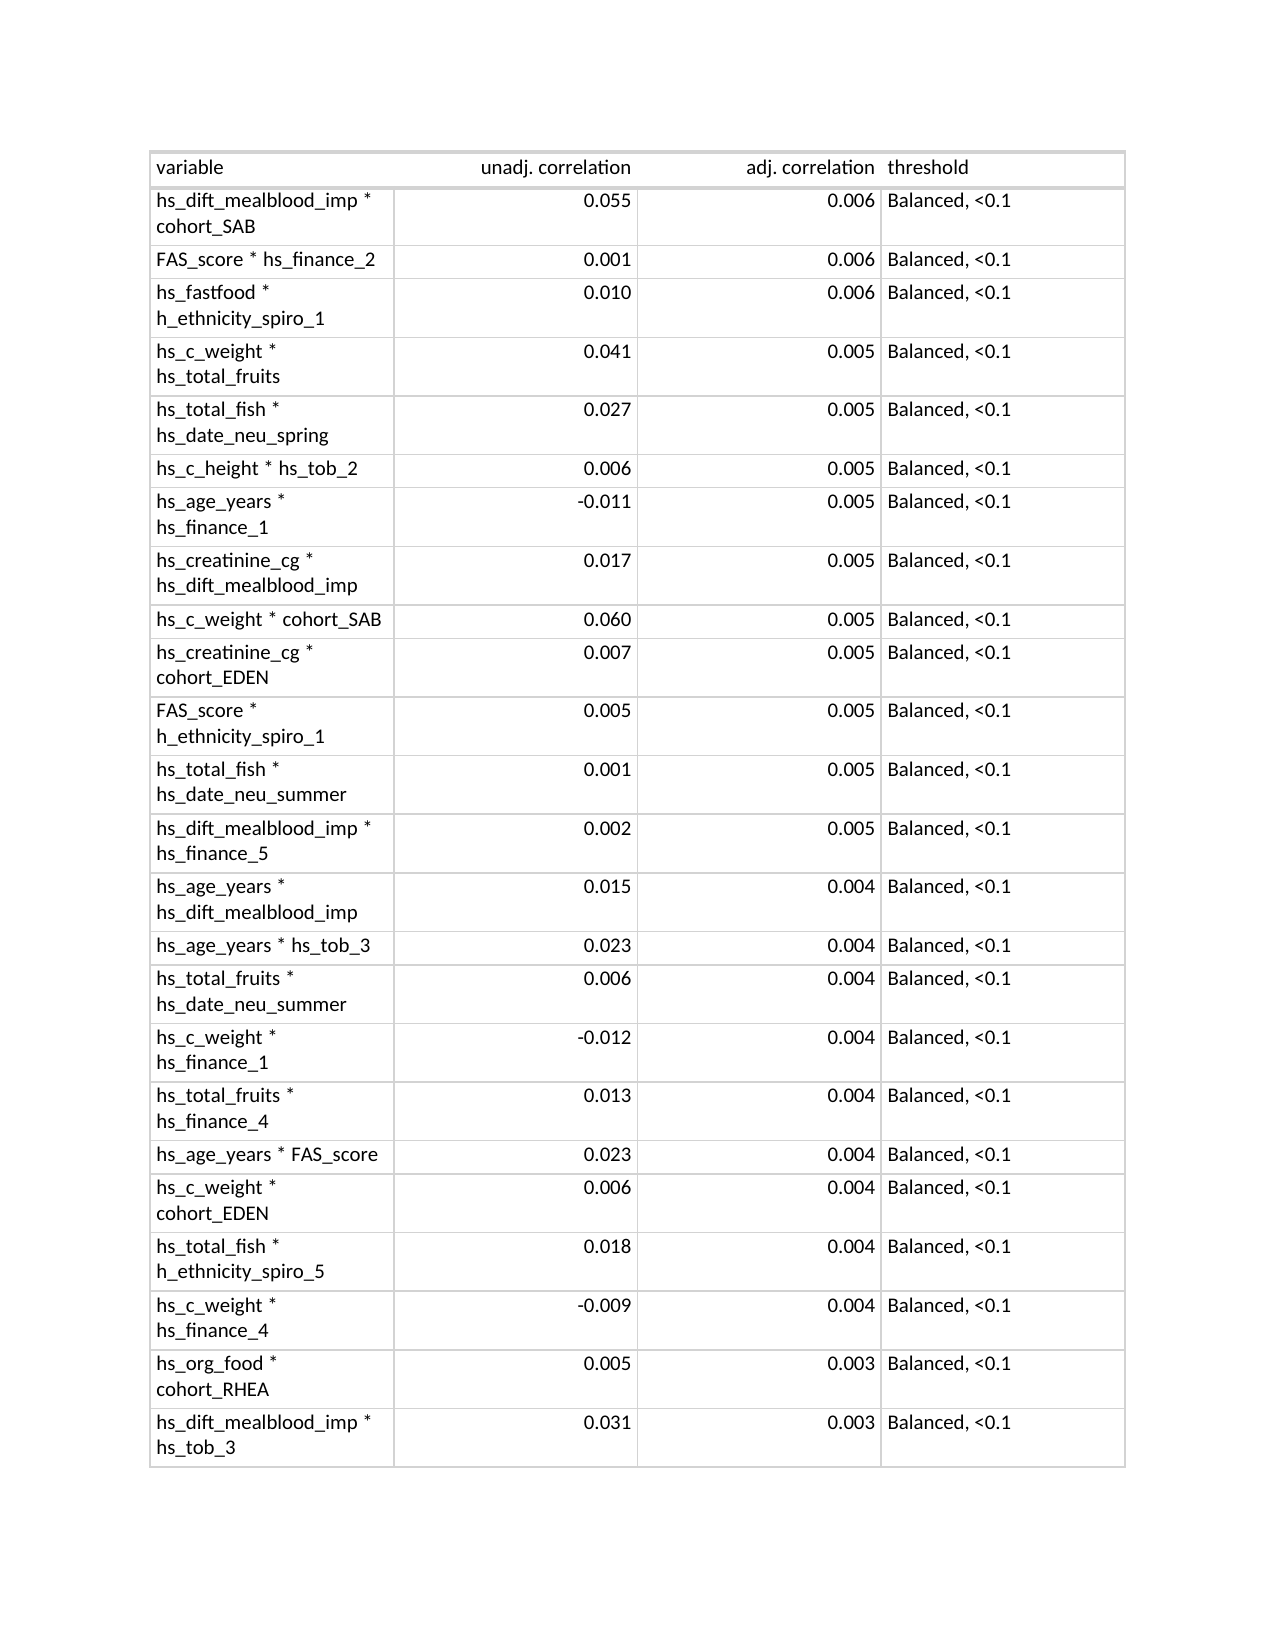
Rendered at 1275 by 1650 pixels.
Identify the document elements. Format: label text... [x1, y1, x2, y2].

table_cell hs_dift_mealblood_imp * hs_finance_5 [151, 815, 393, 872]
table_cell hs_org_food * cohort_RHEA [151, 1351, 393, 1408]
table_cell 0.005 [395, 1351, 637, 1408]
table_cell 0.006 [395, 455, 637, 487]
table_cell hs_total_fish * hs_date_neu_spring [151, 397, 393, 454]
table_cell hs_dift_mealblood_imp * cohort_SAB [151, 190, 393, 244]
table_cell hs_creatinine_cg * hs_dift_mealblood_imp [151, 547, 393, 604]
table_cell hs_age_years * hs_finance_1 [151, 488, 393, 546]
table_cell Balanced, <0.1 [882, 606, 1124, 637]
table_cell 0.004 [638, 1024, 880, 1081]
table_cell hs_c_weight * cohort_EDEN [151, 1175, 393, 1232]
table_cell Balanced, <0.1 [882, 455, 1124, 487]
table_cell Balanced, <0.1 [882, 639, 1124, 696]
table_cell Balanced, <0.1 [882, 874, 1124, 931]
table_cell 0.005 [638, 547, 880, 604]
table_cell Balanced, <0.1 [882, 1175, 1124, 1232]
table_cell Balanced, <0.1 [882, 1409, 1124, 1466]
table_cell 0.005 [638, 488, 880, 546]
table_cell 0.018 [395, 1233, 637, 1290]
table_header adj. correlation [638, 154, 881, 186]
table_cell 0.006 [638, 279, 880, 336]
table_cell 0.031 [395, 1409, 637, 1466]
table_cell Balanced, <0.1 [882, 279, 1124, 336]
table_cell Balanced, <0.1 [882, 1351, 1124, 1408]
table_cell -0.012 [395, 1024, 637, 1081]
table_cell 0.005 [638, 338, 880, 395]
table_cell Balanced, <0.1 [882, 1292, 1124, 1349]
table_cell hs_fastfood * h_ethnicity_spiro_1 [151, 279, 393, 336]
table_cell Balanced, <0.1 [882, 190, 1124, 244]
table_cell hs_c_weight * hs_finance_4 [151, 1292, 393, 1349]
table_cell Balanced, <0.1 [882, 815, 1124, 872]
table_cell hs_total_fish * h_ethnicity_spiro_5 [151, 1233, 393, 1290]
table_cell 0.041 [395, 338, 637, 395]
table_cell Balanced, <0.1 [882, 756, 1124, 813]
table_header unadj. correlation [394, 154, 637, 186]
table_cell hs_c_weight * hs_total_fruits [151, 338, 393, 395]
table_cell 0.013 [395, 1083, 637, 1140]
table_cell 0.004 [638, 932, 880, 964]
table_cell -0.011 [395, 488, 637, 546]
table_cell hs_creatinine_cg * cohort_EDEN [151, 639, 393, 696]
table_cell 0.017 [395, 547, 637, 604]
table_cell 0.005 [638, 397, 880, 454]
table_header variable [151, 154, 394, 186]
table_cell -0.009 [395, 1292, 637, 1349]
table_cell Balanced, <0.1 [882, 246, 1124, 278]
table_cell hs_total_fruits * hs_finance_4 [151, 1083, 393, 1140]
table_cell 0.004 [638, 1141, 880, 1173]
table_header threshold [881, 154, 1124, 186]
table_cell 0.004 [638, 874, 880, 931]
table_cell hs_total_fruits * hs_date_neu_summer [151, 966, 393, 1022]
table_cell 0.007 [395, 639, 637, 696]
table_cell 0.004 [638, 1292, 880, 1349]
table_cell 0.006 [638, 246, 880, 278]
table_cell hs_dift_mealblood_imp * hs_tob_3 [151, 1409, 393, 1466]
table_cell 0.023 [395, 932, 637, 964]
table_cell hs_age_years * hs_dift_mealblood_imp [151, 874, 393, 931]
table_cell 0.002 [395, 815, 637, 872]
table_cell 0.006 [395, 1175, 637, 1232]
table_cell Balanced, <0.1 [882, 1083, 1124, 1140]
table_cell 0.004 [638, 1175, 880, 1232]
table_cell 0.055 [395, 190, 637, 244]
table_cell 0.004 [638, 1083, 880, 1140]
table_cell 0.003 [638, 1351, 880, 1408]
table_cell hs_age_years * FAS_score [151, 1141, 393, 1173]
table_cell 0.005 [638, 815, 880, 872]
table_cell 0.010 [395, 279, 637, 336]
table_cell Balanced, <0.1 [882, 1233, 1124, 1290]
table_cell FAS_score * hs_finance_2 [151, 246, 393, 278]
table_cell 0.005 [395, 698, 637, 755]
table_cell hs_c_height * hs_tob_2 [151, 455, 393, 487]
table_cell FAS_score * h_ethnicity_spiro_1 [151, 698, 393, 755]
table_cell Balanced, <0.1 [882, 338, 1124, 395]
table_cell hs_total_fish * hs_date_neu_summer [151, 756, 393, 813]
table_cell 0.005 [638, 455, 880, 487]
table_cell 0.001 [395, 246, 637, 278]
table_cell Balanced, <0.1 [882, 932, 1124, 964]
table_cell hs_age_years * hs_tob_3 [151, 932, 393, 964]
table_cell 0.004 [638, 966, 880, 1022]
table_cell 0.005 [638, 606, 880, 637]
table_cell 0.027 [395, 397, 637, 454]
table_cell Balanced, <0.1 [882, 547, 1124, 604]
table_cell Balanced, <0.1 [882, 966, 1124, 1022]
table_cell 0.006 [638, 190, 880, 244]
table_cell 0.015 [395, 874, 637, 931]
table_cell 0.005 [638, 756, 880, 813]
table_cell 0.023 [395, 1141, 637, 1173]
table_cell 0.005 [638, 698, 880, 755]
table_cell Balanced, <0.1 [882, 698, 1124, 755]
table_cell 0.006 [395, 966, 637, 1022]
table_cell hs_c_weight * hs_finance_1 [151, 1024, 393, 1081]
table_cell 0.001 [395, 756, 637, 813]
table_cell 0.005 [638, 639, 880, 696]
table_cell 0.003 [638, 1409, 880, 1466]
table_cell Balanced, <0.1 [882, 397, 1124, 454]
table_cell 0.004 [638, 1233, 880, 1290]
table_cell hs_c_weight * cohort_SAB [151, 606, 393, 637]
table_cell 0.060 [395, 606, 637, 637]
table_cell Balanced, <0.1 [882, 1024, 1124, 1081]
table_cell Balanced, <0.1 [882, 1141, 1124, 1173]
table_cell Balanced, <0.1 [882, 488, 1124, 546]
